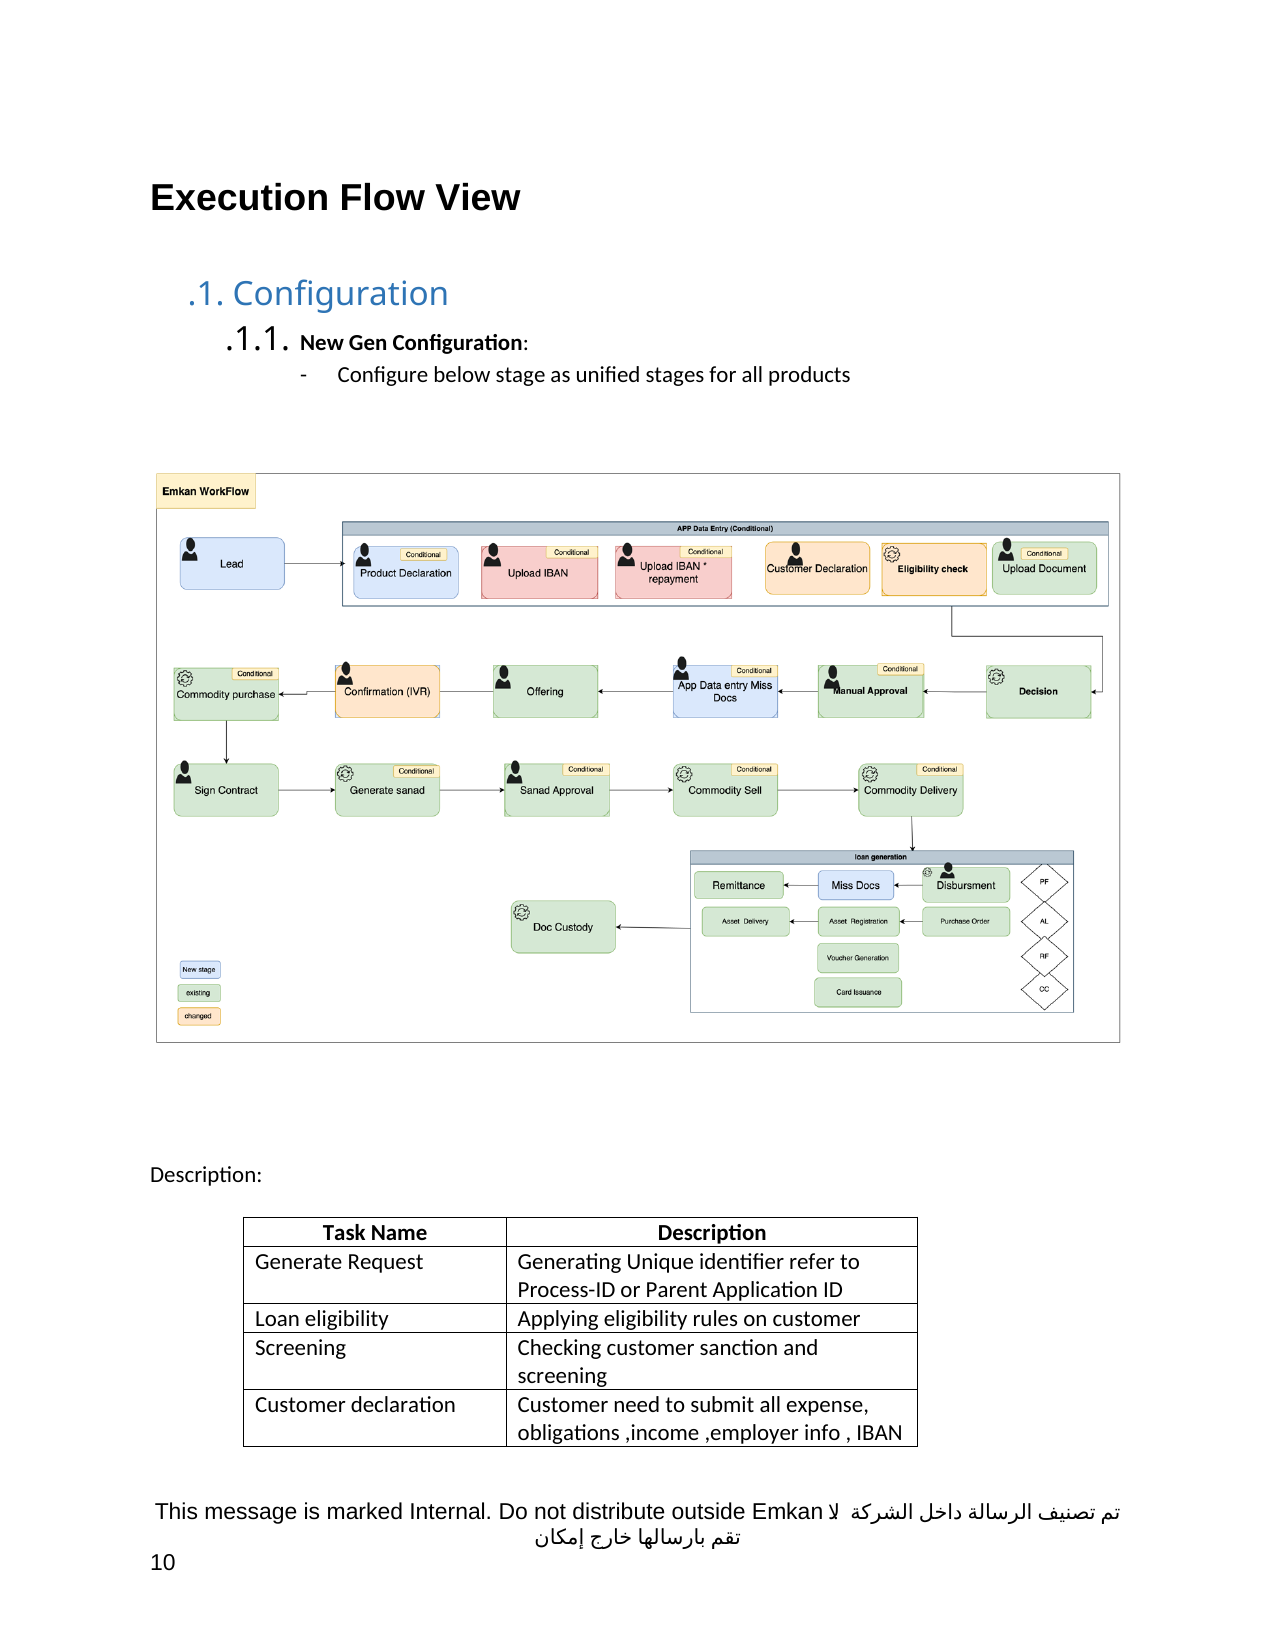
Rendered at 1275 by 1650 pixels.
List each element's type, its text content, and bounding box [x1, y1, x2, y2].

subtitle Configuration [187, 269, 1125, 315]
list New Gen Configuration: [225, 315, 1125, 360]
table_cell Generating Unique identifier refer to Process-ID or Parent Application ID [507, 1247, 917, 1303]
table_header Task Name [244, 1218, 506, 1246]
table_cell Checking customer sanction and screening [507, 1333, 917, 1389]
subtitle Execution Flow View [150, 175, 1125, 218]
table_header Description [507, 1218, 917, 1246]
list Configure below stage as unified stages for all products [300, 360, 1125, 388]
table_cell Applying eligibility rules on customer [507, 1304, 917, 1332]
table_cell Generate Request [244, 1247, 506, 1303]
picture [150, 467, 1125, 1049]
table_cell Screening [244, 1333, 506, 1389]
table_cell Customer need to submit all expense, obligations ,income ,employer info , IBAN [507, 1390, 917, 1446]
table_cell Customer declaration [244, 1390, 506, 1446]
list Description: [150, 1161, 1125, 1189]
table_cell Loan eligibility [244, 1304, 506, 1332]
